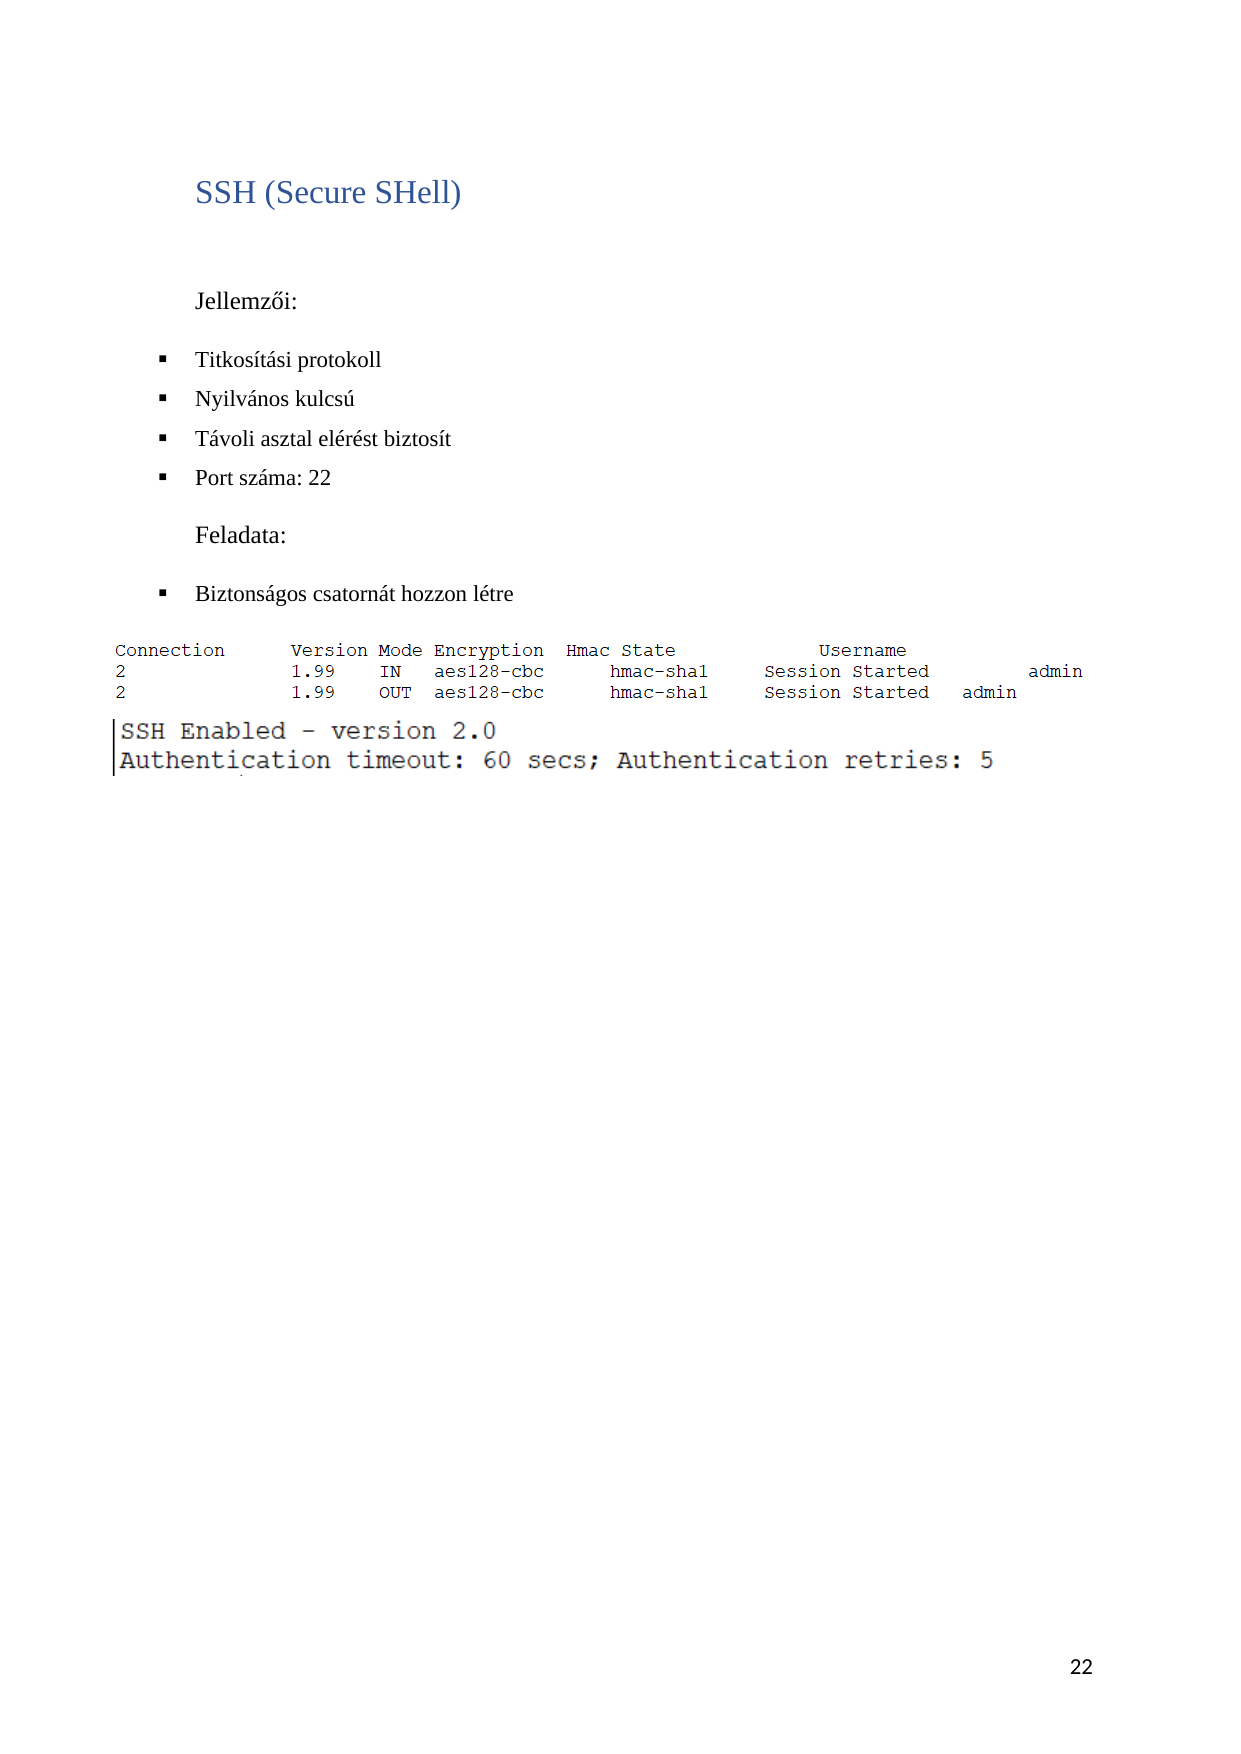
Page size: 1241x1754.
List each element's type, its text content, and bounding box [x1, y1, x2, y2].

list Nyilvános kulcsú [157, 386, 1093, 412]
picture [112, 719, 1091, 776]
text Jellemzői: [195, 286, 1093, 315]
list Távoli asztal elérést biztosít [157, 425, 1093, 451]
list Titkosítási protokoll [157, 346, 1093, 372]
picture [112, 636, 1091, 702]
text Feladata: [195, 521, 1093, 549]
list Port száma: 22 [157, 464, 1093, 491]
list Biztonságos csatornát hozzon létre [157, 580, 1093, 607]
subtitle SSH (Secure SHell) [195, 173, 1093, 211]
